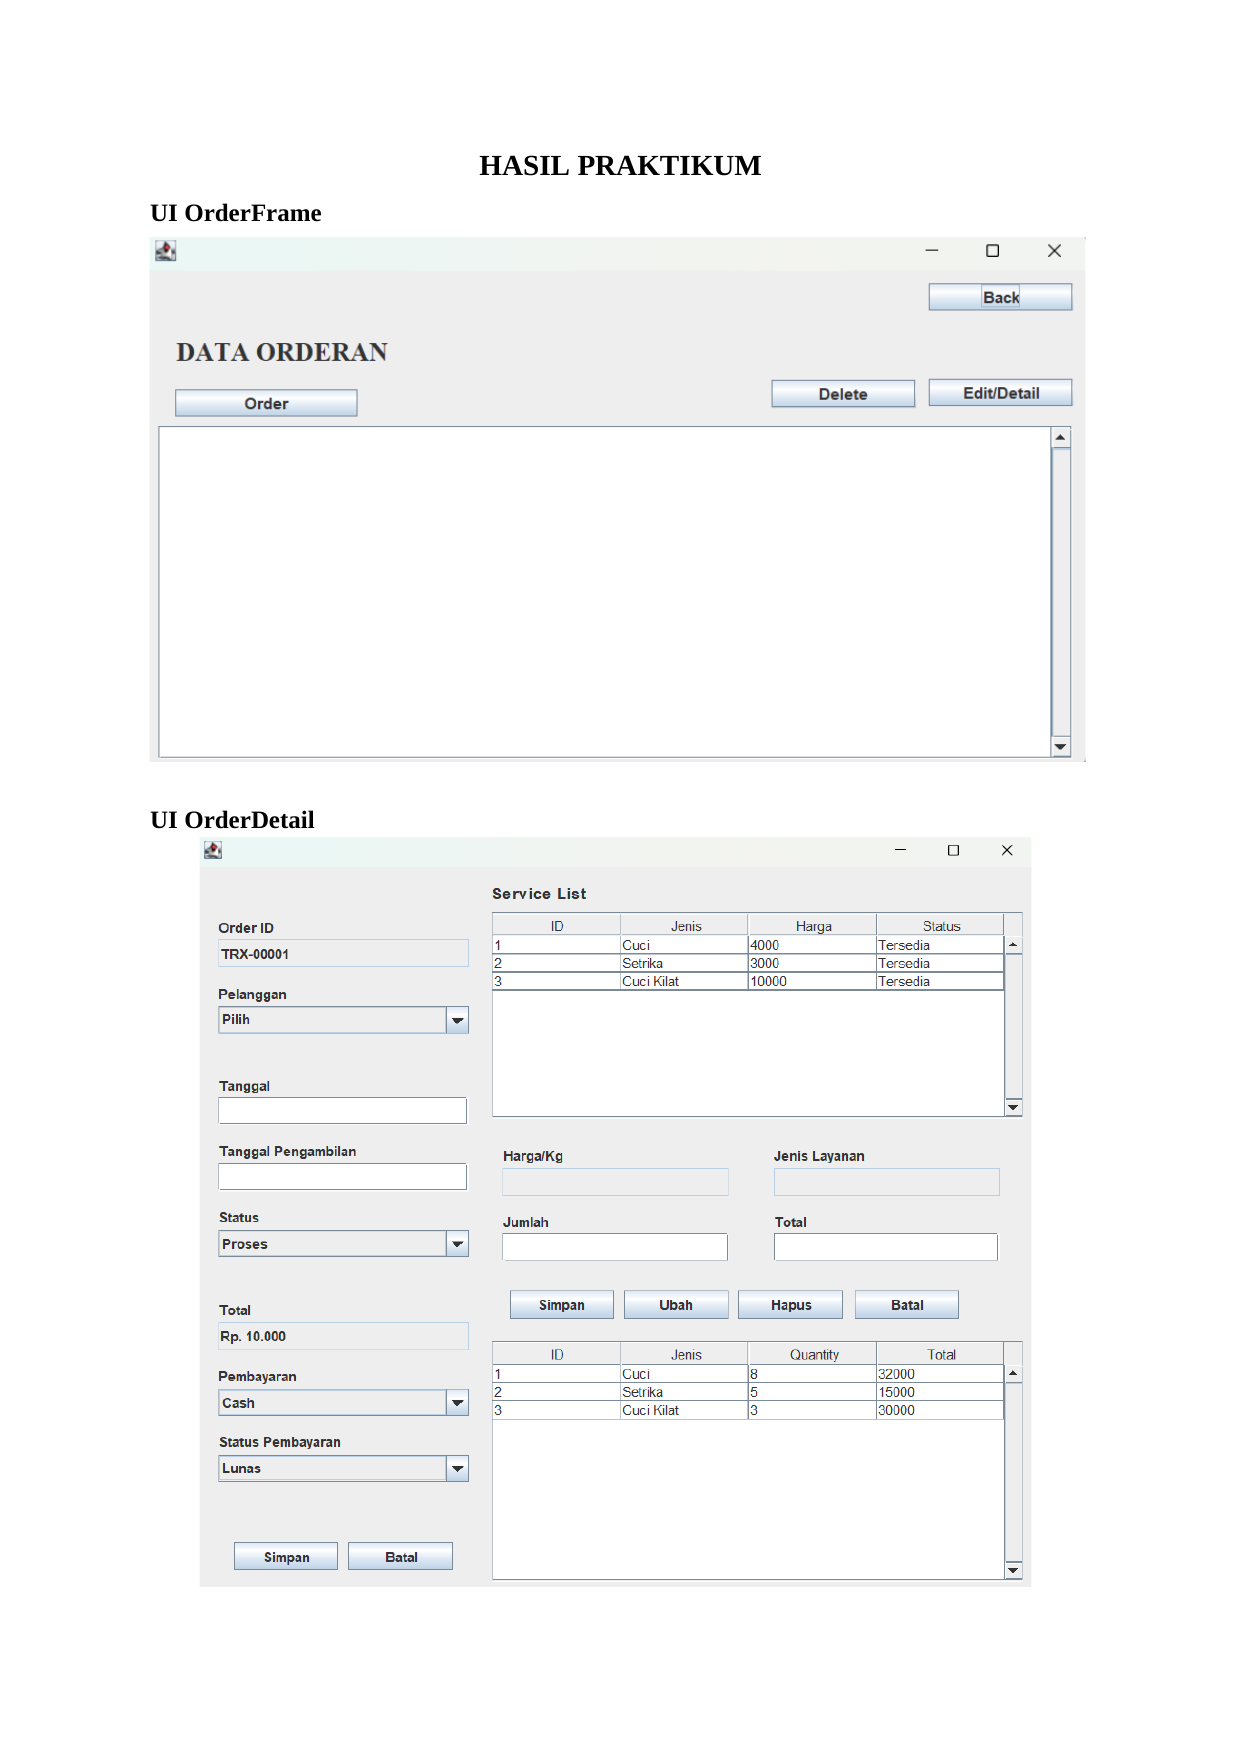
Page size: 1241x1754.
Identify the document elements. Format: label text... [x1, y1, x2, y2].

text UI OrderFrame [150, 198, 1240, 227]
picture [149, 237, 1086, 762]
picture [199, 837, 1032, 1587]
text UI OrderDetail [150, 805, 1240, 834]
text HASIL PRAKTIKUM [202, 148, 1038, 182]
